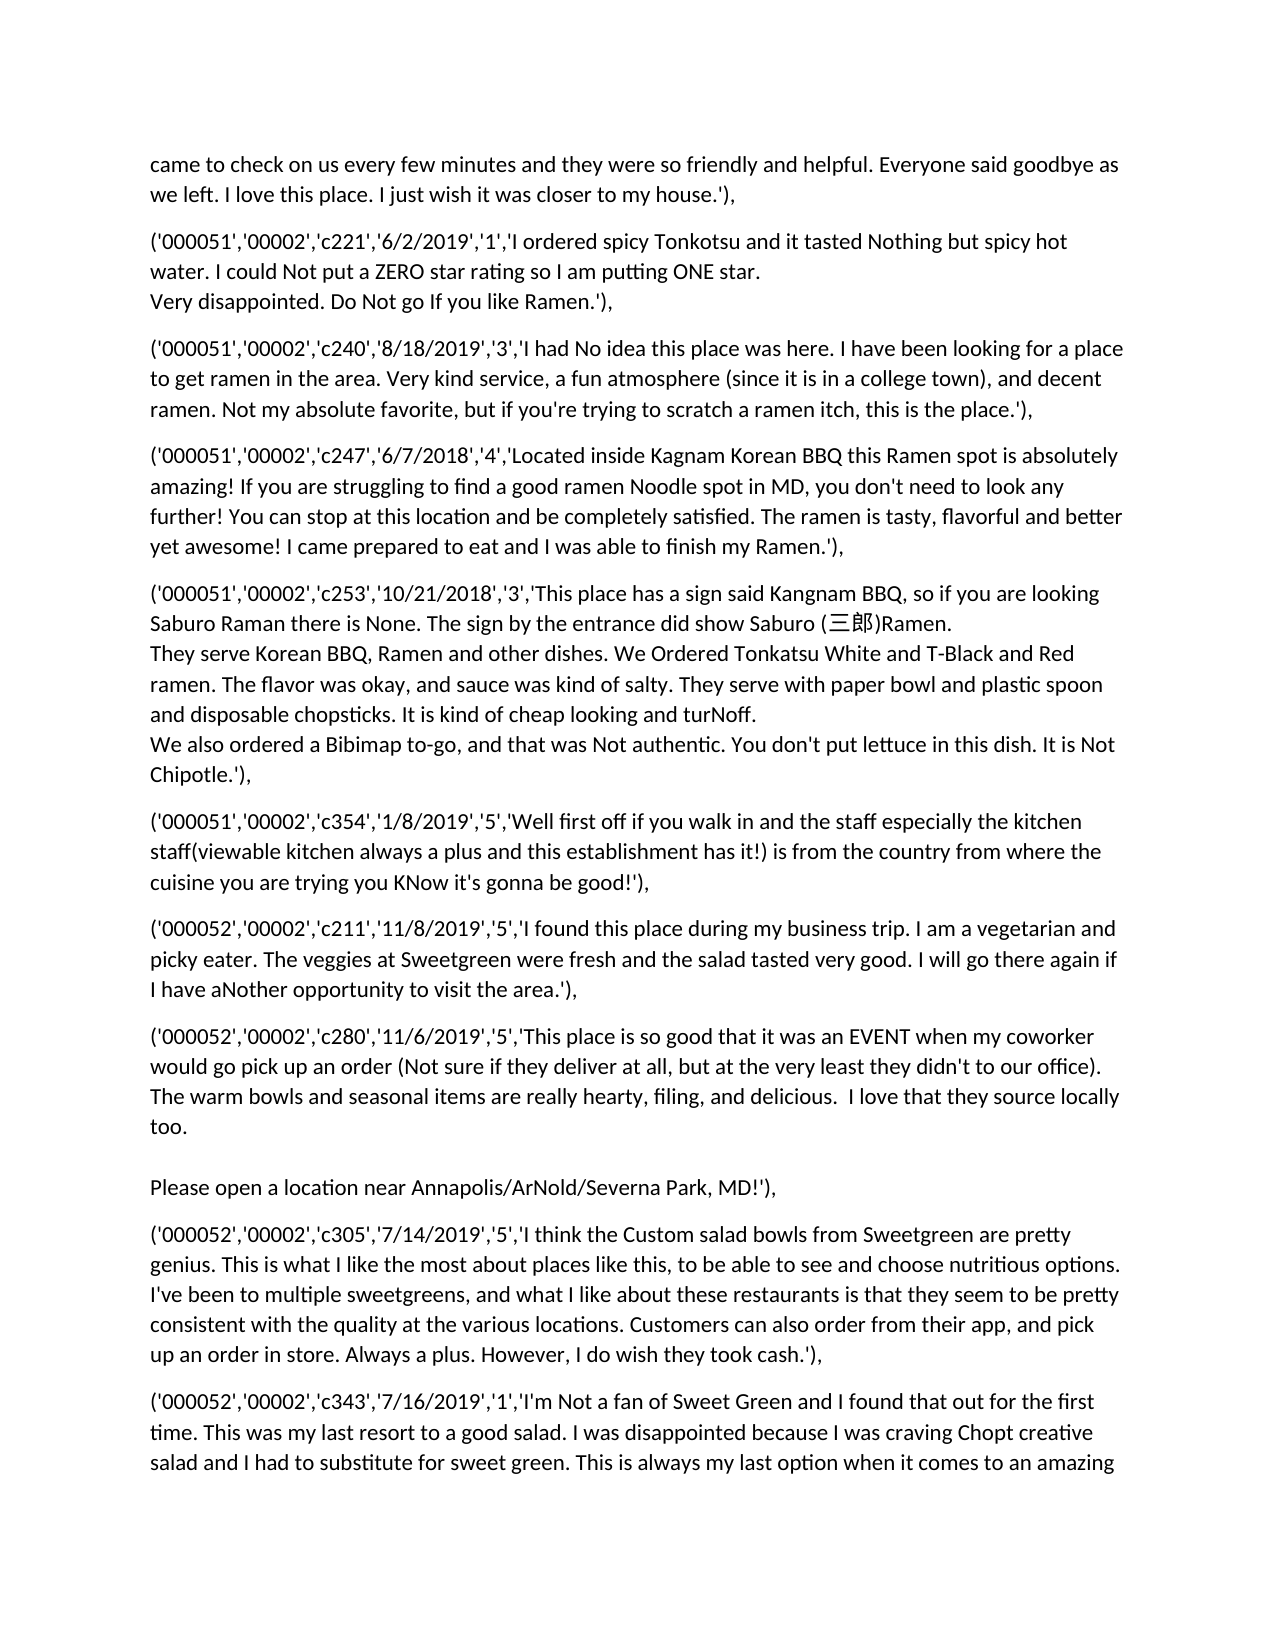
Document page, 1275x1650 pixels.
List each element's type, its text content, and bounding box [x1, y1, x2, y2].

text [150, 1387, 1125, 1476]
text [150, 150, 1125, 208]
text ('000051','00002','c247','6/7/2018','4','Located inside Kagnam Korean BBQ this Ramen spot is absolutely amazing! If you are struggling to find a good ramen Noodle spot in MD, you don't need to look any further! You can stop at this location and be completely satisfied. The ramen is tasty, flavorful and better yet awesome! I came prepared to eat and I was able to finish my Ramen.'), [150, 442, 1125, 560]
text ('000051','00002','c253','10/21/2018','3','This place has a sign said Kangnam BBQ, so if you are looking Saburo Raman there is None. The sign by the entrance did show Saburo (三郎)Ramen. They serve Korean BBQ, Ramen and other dishes. We Ordered Tonkatsu White and T-Black and Red ramen. The flavor was okay, and sauce was kind of salty. They serve with paper bowl and plastic spoon and disposable chopsticks. It is kind of cheap looking and turNoff. We also ordered a Bibimap to-go, and that was Not authentic. You don't put lettuce in this dish. It is Not Chipotle.'), [150, 579, 1125, 788]
text ('000052','00002','c305','7/14/2019','5','I think the Custom salad bowls from Sweetgreen are pretty genius. This is what I like the most about places like this, to be able to see and choose nutritious options. I've been to multiple sweetgreens, and what I like about these restaurants is that they seem to be pretty consistent with the quality at the various locations. Customers can also order from their app, and pick up an order in store. Always a plus. However, I do wish they took cash.'), [150, 1220, 1125, 1369]
text ('000051','00002','c221','6/2/2019','1','I ordered spicy Tonkotsu and it tasted Nothing but spicy hot water. I could Not put a ZERO star rating so I am putting ONE star. Very disappointed. Do Not go If you like Ramen.'), [150, 227, 1125, 316]
text ('000052','00002','c211','11/8/2019','5','I found this place during my business trip. I am a vegetarian and picky eater. The veggies at Sweetgreen were fresh and the salad tasted very good. I will go there again if I have aNother opportunity to visit the area.'), [150, 914, 1125, 1003]
text ('000051','00002','c240','8/18/2019','3','I had No idea this place was here. I have been looking for a place to get ramen in the area. Very kind service, a fun atmosphere (since it is in a college town), and decent ramen. Not my absolute favorite, but if you're trying to scratch a ramen itch, this is the place.'), [150, 334, 1125, 423]
text ('000052','00002','c280','11/6/2019','5','This place is so good that it was an EVENT when my coworker would go pick up an order (Not sure if they deliver at all, but at the very least they didn't to our office). The warm bowls and seasonal items are really hearty, filing, and delicious. I love that they source locally too. Please open a location near Annapolis/ArNold/Severna Park, MD!'), [150, 1022, 1125, 1201]
text ('000051','00002','c354','1/8/2019','5','Well first off if you walk in and the staff especially the kitchen staff(viewable kitchen always a plus and this establishment has it!) is from the country from where the cuisine you are trying you KNow it's gonna be good!'), [150, 807, 1125, 896]
